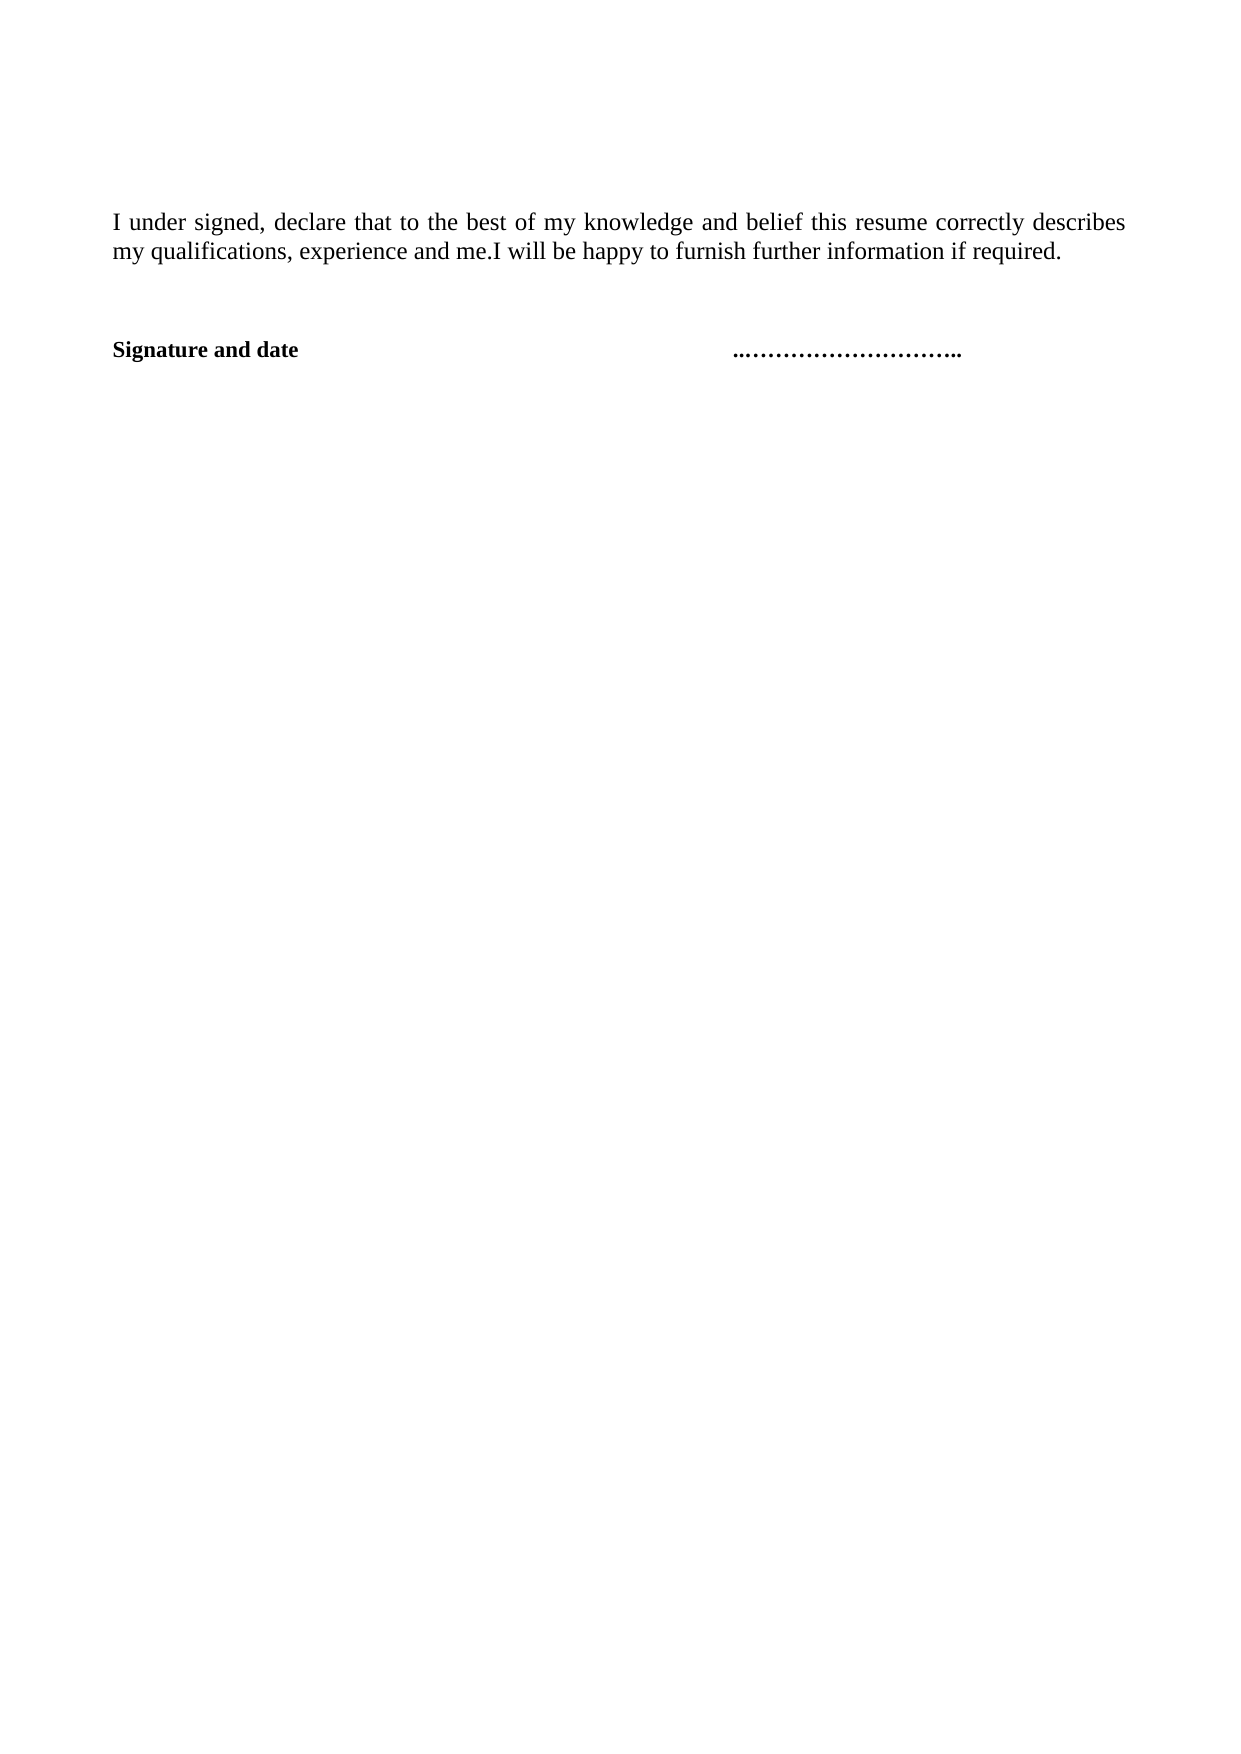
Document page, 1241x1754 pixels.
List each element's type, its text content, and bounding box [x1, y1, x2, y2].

text Signature and date ..……………………….. [112, 336, 1128, 362]
text I under signed, declare that to the best of my knowledge and belief this resume correctly describes my qualifications, experience and me.I will be happy to furnish further information if required. [112, 207, 1128, 265]
